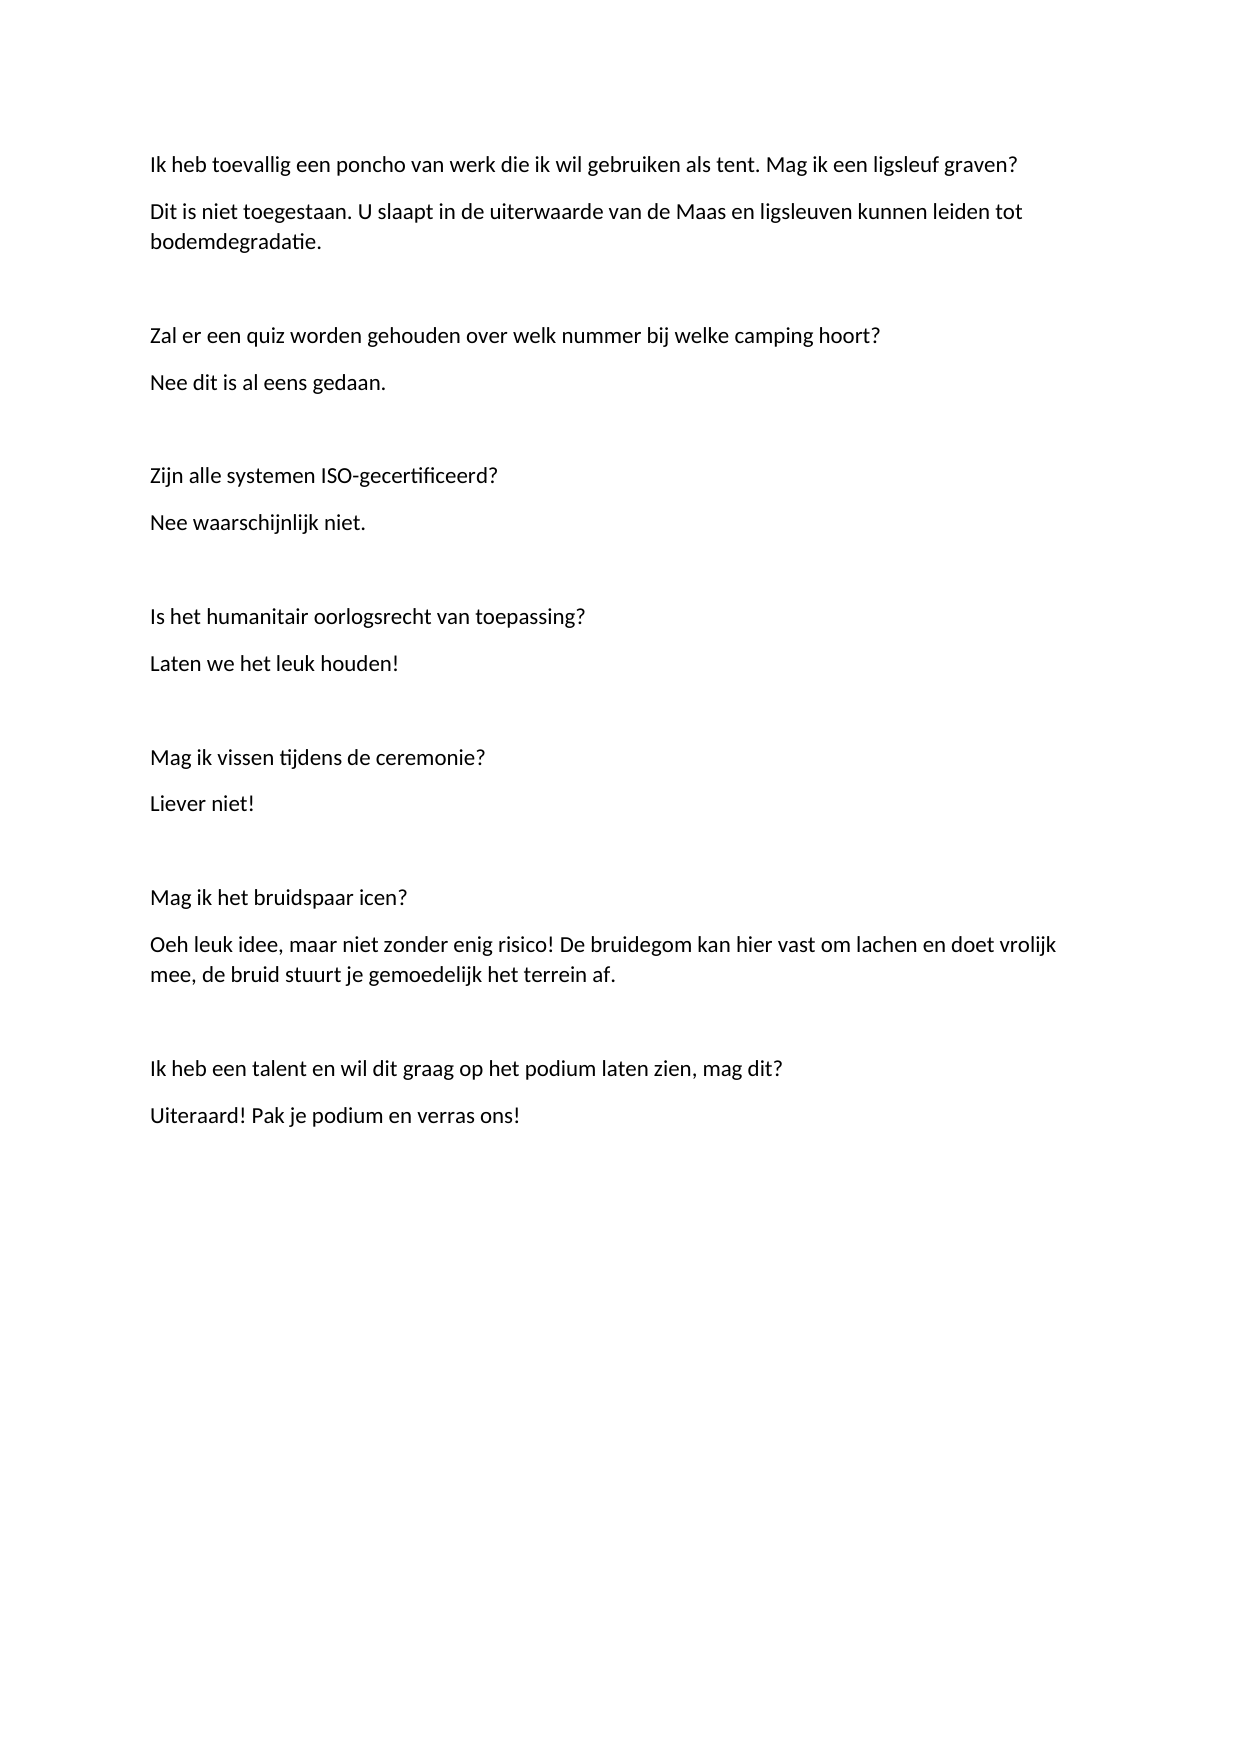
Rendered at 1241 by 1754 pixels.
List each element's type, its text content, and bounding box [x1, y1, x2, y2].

text Laten we het leuk houden! [150, 649, 1090, 677]
text Zal er een quiz worden gehouden over welk nummer bij welke camping hoort? [150, 321, 1090, 349]
text Oeh leuk idee, maar niet zonder enig risico! De bruidegom kan hier vast om lachen en doet vrolijk mee, de bruid stuurt je gemoedelijk het terrein af. [150, 930, 1090, 988]
text Ik heb toevallig een poncho van werk die ik wil gebruiken als tent. Mag ik een ligsleuf graven? [150, 150, 1090, 178]
text Mag ik vissen tijdens de ceremonie? [150, 743, 1090, 771]
text Uiteraard! Pak je podium en verras ons! [150, 1101, 1090, 1129]
text Is het humanitair oorlogsrecht van toepassing? [150, 602, 1090, 630]
text Zijn alle systemen ISO-gecertificeerd? [150, 461, 1090, 489]
text Ik heb een talent en wil dit graag op het podium laten zien, mag dit? [150, 1054, 1090, 1082]
text Mag ik het bruidspaar icen? [150, 883, 1090, 911]
text Liever niet! [150, 789, 1090, 818]
text Nee waarschijnlijk niet. [150, 508, 1090, 536]
text Dit is niet toegestaan. U slaapt in de uiterwaarde van de Maas en ligsleuven kunnen leiden tot bodemdegradatie. [150, 197, 1090, 255]
text Nee dit is al eens gedaan. [150, 368, 1090, 396]
